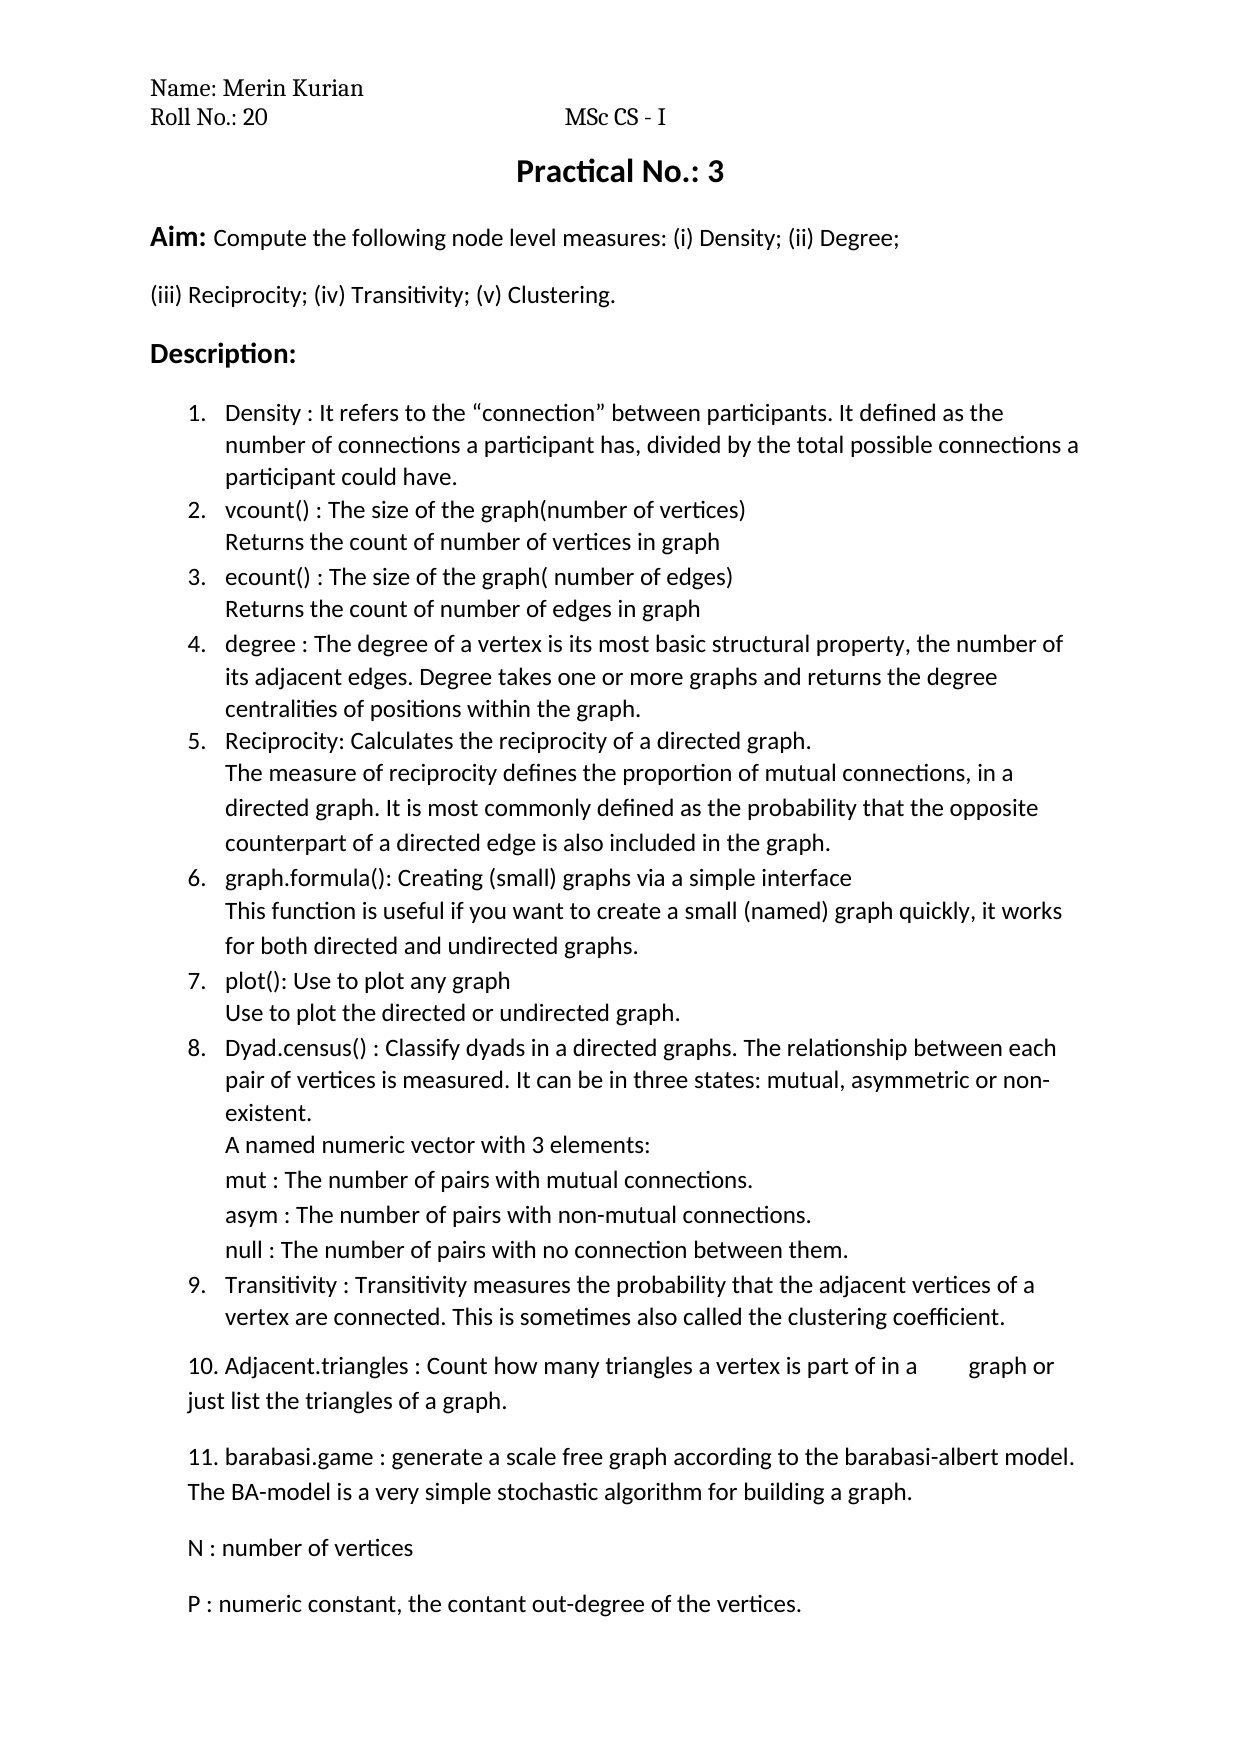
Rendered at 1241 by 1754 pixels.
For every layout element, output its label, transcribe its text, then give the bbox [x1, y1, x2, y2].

list Returns the count of number of edges in graph [225, 593, 1090, 624]
list Reciprocity: Calculates the reciprocity of a directed graph. [187, 725, 1090, 756]
list asym : The number of pairs with non-mutual connections. [225, 1199, 1090, 1229]
list graph.formula(): Creating (small) graphs via a simple interface [187, 863, 1090, 893]
list Dyad.census() : Classify dyads in a directed graphs. The relationship between each pair of vertices is measured. It can be in three states: mutual, asymmetric or non-existent. [187, 1032, 1090, 1127]
list This function is useful if you want to create a small (named) graph quickly, it works for both directed and undirected graphs. [225, 895, 1090, 960]
list vcount() : The size of the graph(number of vertices) [187, 494, 1090, 524]
list ecount() : The size of the graph( number of edges) [187, 561, 1090, 592]
text Aim: Compute the following node level measures: (i) Density; (ii) Degree; [150, 218, 1090, 253]
list Density : It refers to the “connection” between participants. It defined as the number of connections a participant has, divided by the total possible connections a participant could have. [187, 397, 1090, 492]
list mut : The number of pairs with mutual connections. [225, 1164, 1090, 1194]
list Use to plot the directed or undirected graph. [225, 997, 1090, 1028]
list Transitivity : Transitivity measures the probability that the adjacent vertices of a vertex are connected. This is sometimes also called the clustering coefficient. [187, 1269, 1090, 1332]
text 11. barabasi.game : generate a scale free graph according to the barabasi-albert model. The BA-model is a very simple stochastic algorithm for building a graph. [187, 1441, 1090, 1507]
list Returns the count of number of vertices in graph [225, 526, 1090, 557]
text Description: [150, 335, 1090, 371]
text 10. Adjacent.triangles : Count how many triangles a vertex is part of in a graph or just list the triangles of a graph. [187, 1350, 1090, 1416]
text (iii) Reciprocity; (iv) Transitivity; (v) Clustering. [150, 279, 1090, 310]
list null : The number of pairs with no connection between them. [225, 1234, 1090, 1264]
list The measure of reciprocity defines the proportion of mutual connections, in a directed graph. It is most commonly defined as the probability that the opposite counterpart of a directed edge is also included in the graph. [225, 758, 1090, 858]
text P : numeric constant, the contant out-degree of the vertices. [187, 1588, 1090, 1618]
text N : number of vertices [187, 1532, 1090, 1562]
list plot(): Use to plot any graph [187, 965, 1090, 995]
list A named numeric vector with 3 elements: [225, 1129, 1090, 1159]
text Practical No.: 3 [150, 150, 1090, 191]
list degree : The degree of a vertex is its most basic structural property, the number of its adjacent edges. Degree takes one or more graphs and returns the degree centralities of positions within the graph. [187, 628, 1090, 723]
